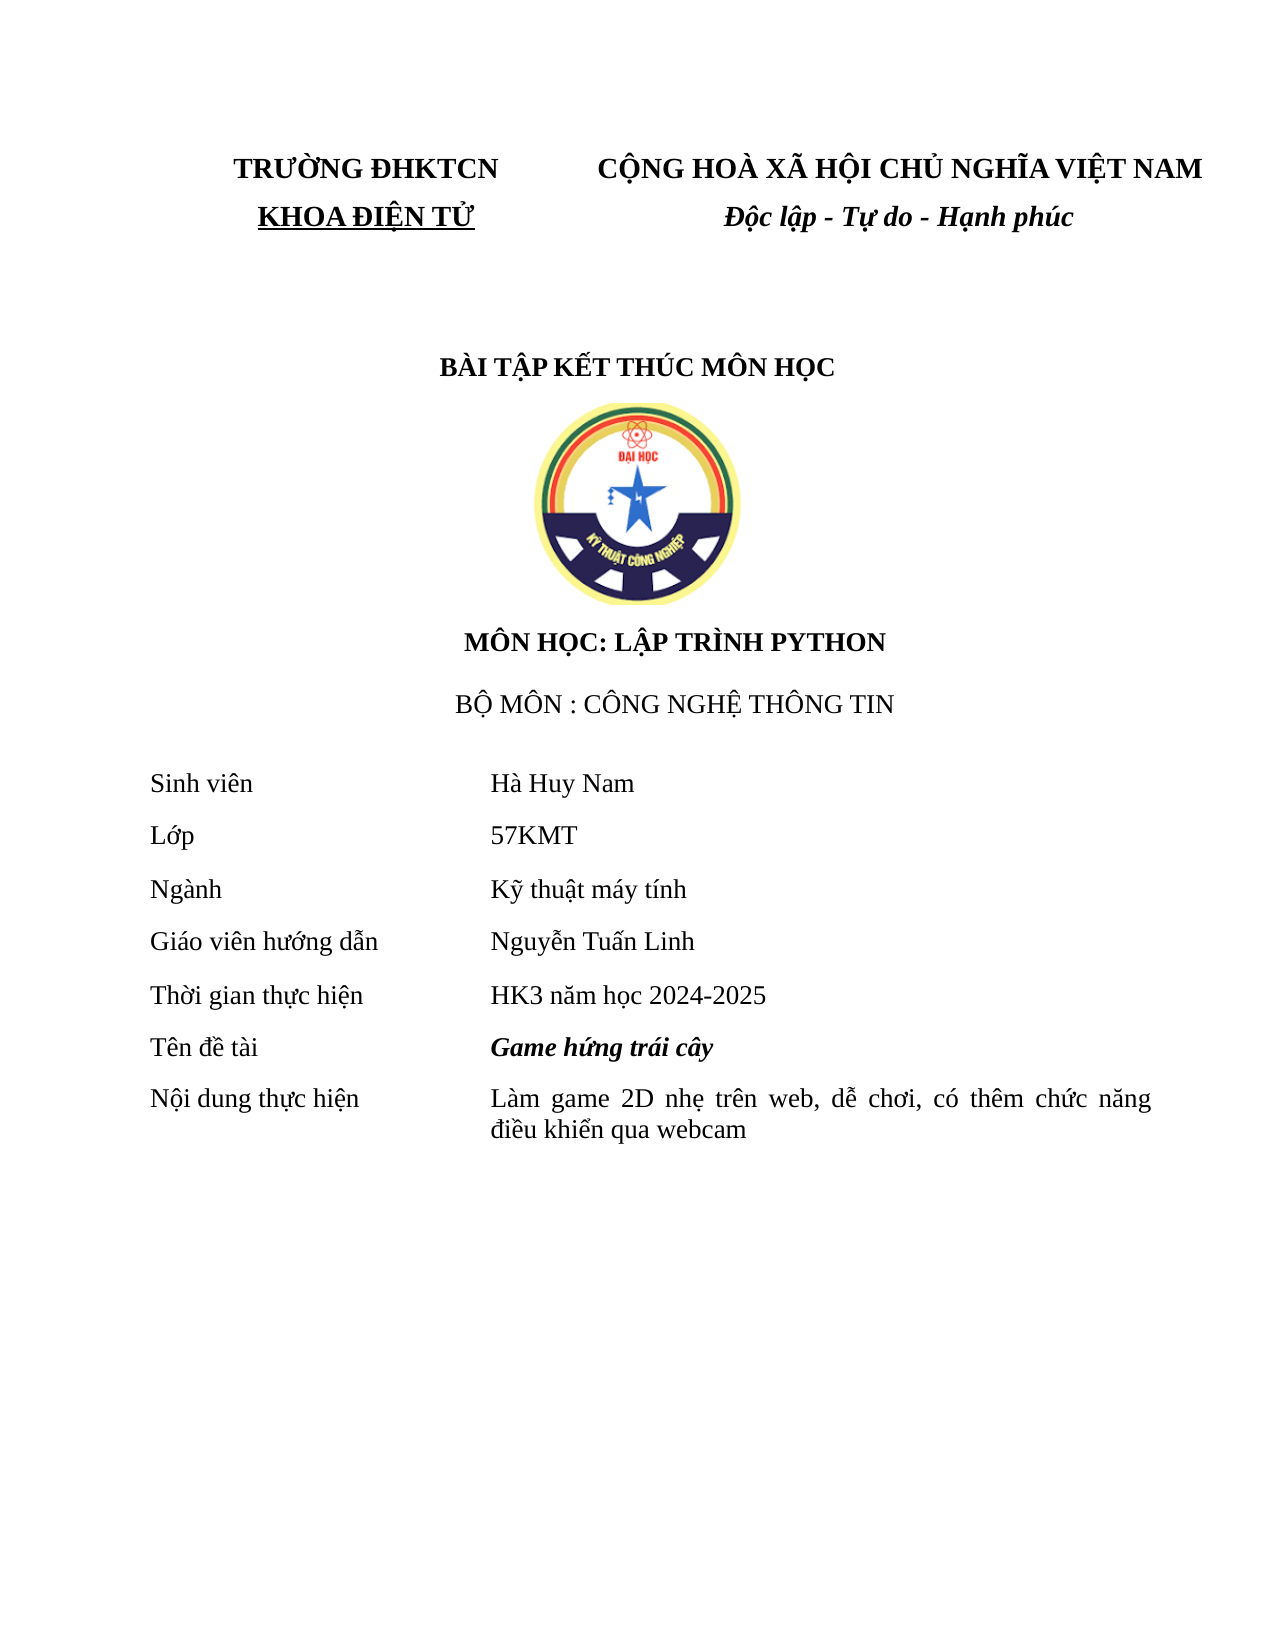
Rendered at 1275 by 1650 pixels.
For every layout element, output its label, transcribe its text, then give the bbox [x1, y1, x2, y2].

table_cell Game hứng trái cây [479, 1031, 1163, 1082]
table_cell Kỹ thuật máy tính [479, 873, 1163, 925]
table_cell Làm game 2D nhẹ trên web, dễ chơi, có thêm chức năng điều khiển qua webcam [479, 1082, 1163, 1144]
table_cell HK3 năm học 2024-2025 [479, 979, 1163, 1031]
table_cell Nội dung thực hiện [139, 1082, 479, 1144]
text MÔN HỌC: LẬP TRÌNH PYTHON [150, 626, 1125, 657]
table_cell Nguyễn Tuấn Linh [479, 925, 1163, 979]
table_header Hà Huy Nam [479, 768, 1163, 819]
table_cell Giáo viên hướng dẫn [139, 925, 479, 979]
table_cell Tên đề tài [139, 1031, 479, 1082]
table_cell TRƯỜNG ĐHKTCN [151, 150, 581, 199]
table_cell Độc lập - Tự do - Hạnh phúc [581, 199, 1219, 247]
table_cell Ngành [139, 873, 479, 925]
table_header Sinh viên [139, 768, 479, 819]
table_cell 57KMT [479, 819, 1163, 873]
table_cell CỘNG HOÀ XÃ HỘI CHỦ NGHĨA VIỆT NAM [581, 150, 1219, 199]
table_cell Thời gian thực hiện [139, 979, 479, 1031]
table_cell Lớp [139, 819, 479, 873]
table_cell KHOA ĐIỆN TỬ [151, 199, 581, 247]
picture [531, 403, 744, 605]
text BÀI TẬP KẾT THÚC MÔN HỌC [150, 351, 1125, 383]
text BỘ MÔN : CÔNG NGHỆ THÔNG TIN [150, 688, 1125, 720]
